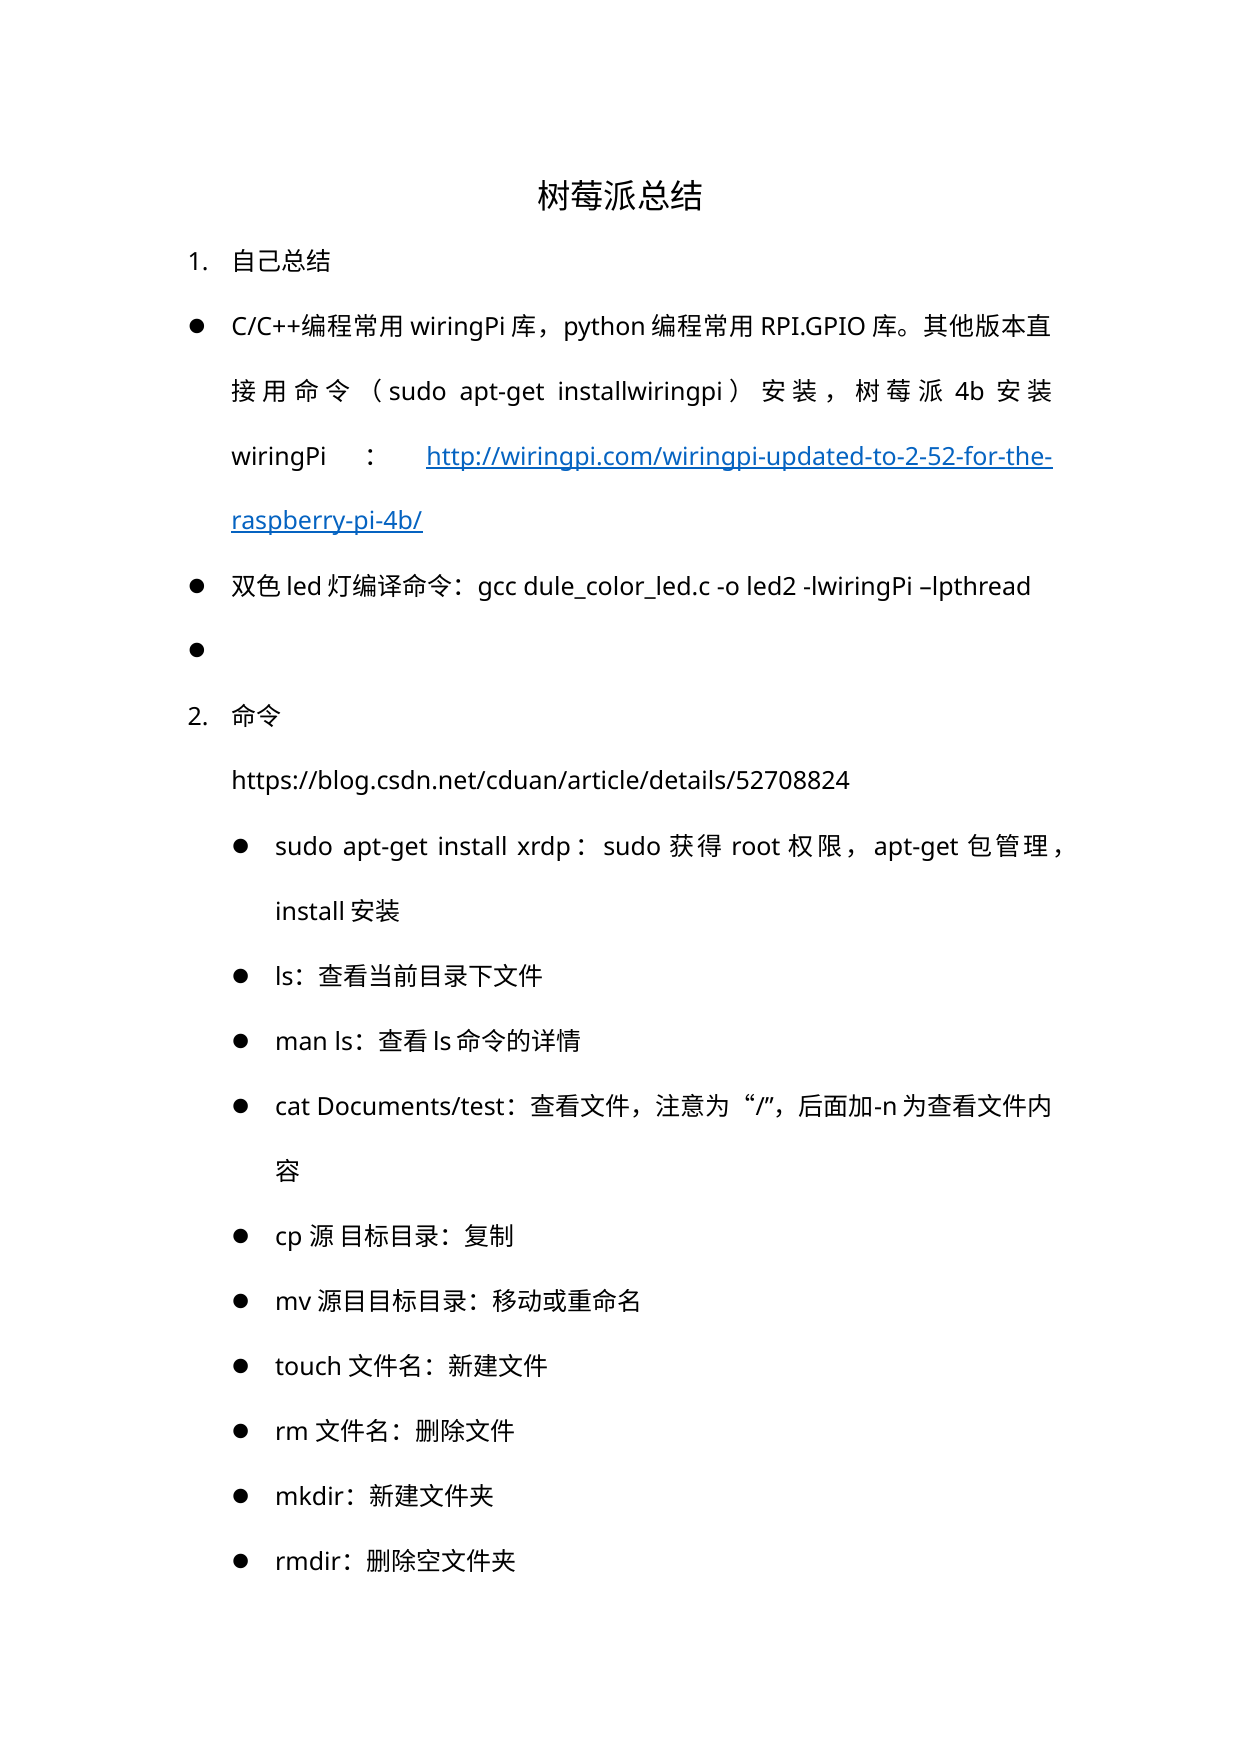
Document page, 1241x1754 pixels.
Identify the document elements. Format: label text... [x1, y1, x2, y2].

list https://blog.csdn.net/cduan/article/details/52708824 [231, 747, 1053, 812]
list cat Documents/test：查看文件，注意为“/”，后面加-n为查看文件内容 [231, 1072, 1053, 1202]
list C/C++编程常用wiringPi库，python编程常用RPI.GPIO库。其他版本直接用命令（sudo apt-get installwiringpi）安装，树莓派4b安装wiringPi：http://wiringpi.com/wiringpi-updated-to-2-52-for-the-raspberry-pi-4b/ [187, 292, 1053, 552]
text 树莓派总结 [187, 162, 1053, 227]
list mkdir：新建文件夹 [231, 1462, 1053, 1527]
list cp 源 目标目录：复制 [231, 1202, 1053, 1267]
list sudo apt-get install xrdp：sudo获得root权限，apt-get包管理，install安装 [231, 812, 1053, 942]
list man ls：查看ls命令的详情 [231, 1007, 1053, 1072]
list 命令 [187, 682, 1053, 747]
list touch 文件名：新建文件 [231, 1332, 1053, 1397]
list 双色led灯编译命令：gcc dule_color_led.c -o led2 -lwiringPi –lpthread [187, 552, 1053, 617]
list rmdir：删除空文件夹 [231, 1527, 1053, 1592]
list ls：查看当前目录下文件 [231, 942, 1053, 1007]
list mv 源目目标目录：移动或重命名 [231, 1267, 1053, 1332]
list rm 文件名：删除文件 [231, 1397, 1053, 1462]
list 自己总结 [187, 227, 1053, 292]
